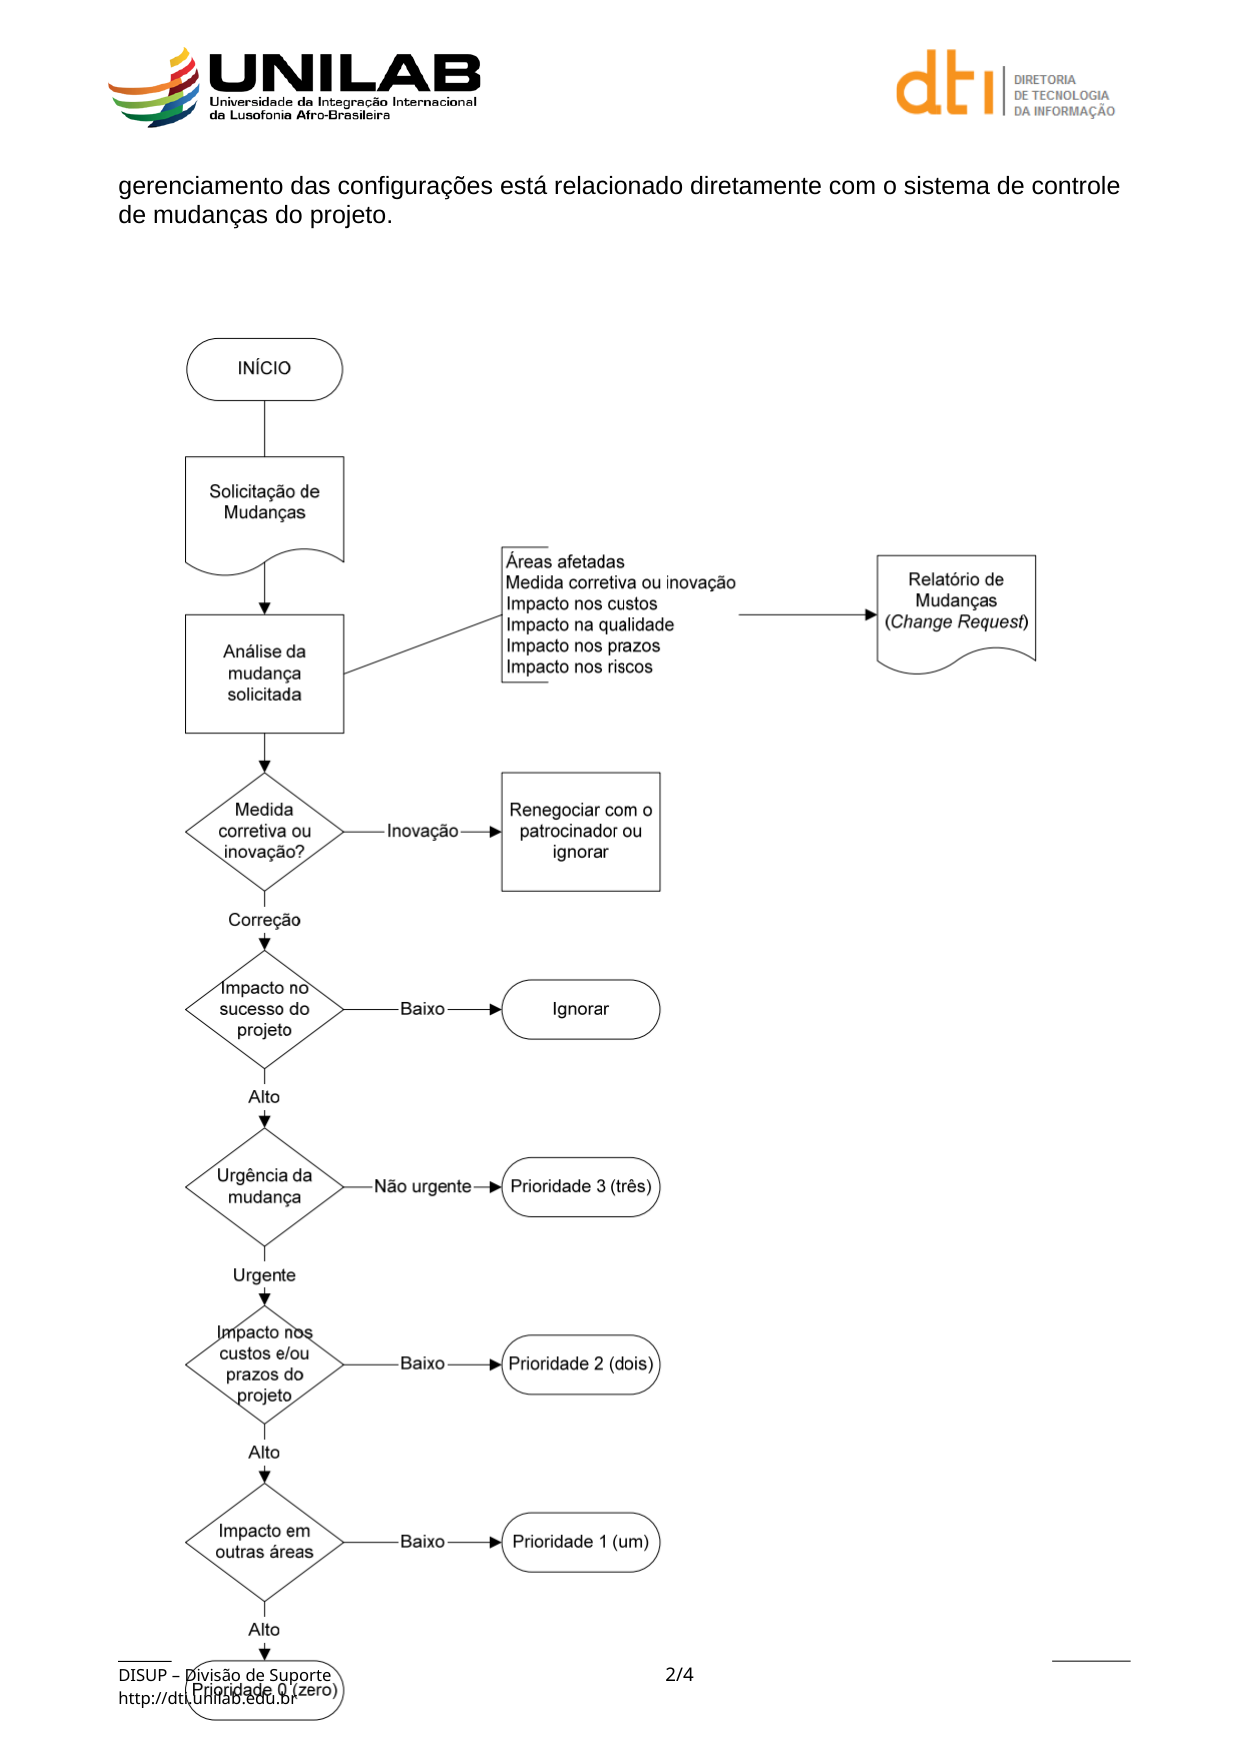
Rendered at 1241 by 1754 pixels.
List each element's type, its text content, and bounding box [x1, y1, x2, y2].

picture [104, 39, 483, 130]
picture [895, 39, 1121, 124]
picture [171, 319, 1053, 1729]
